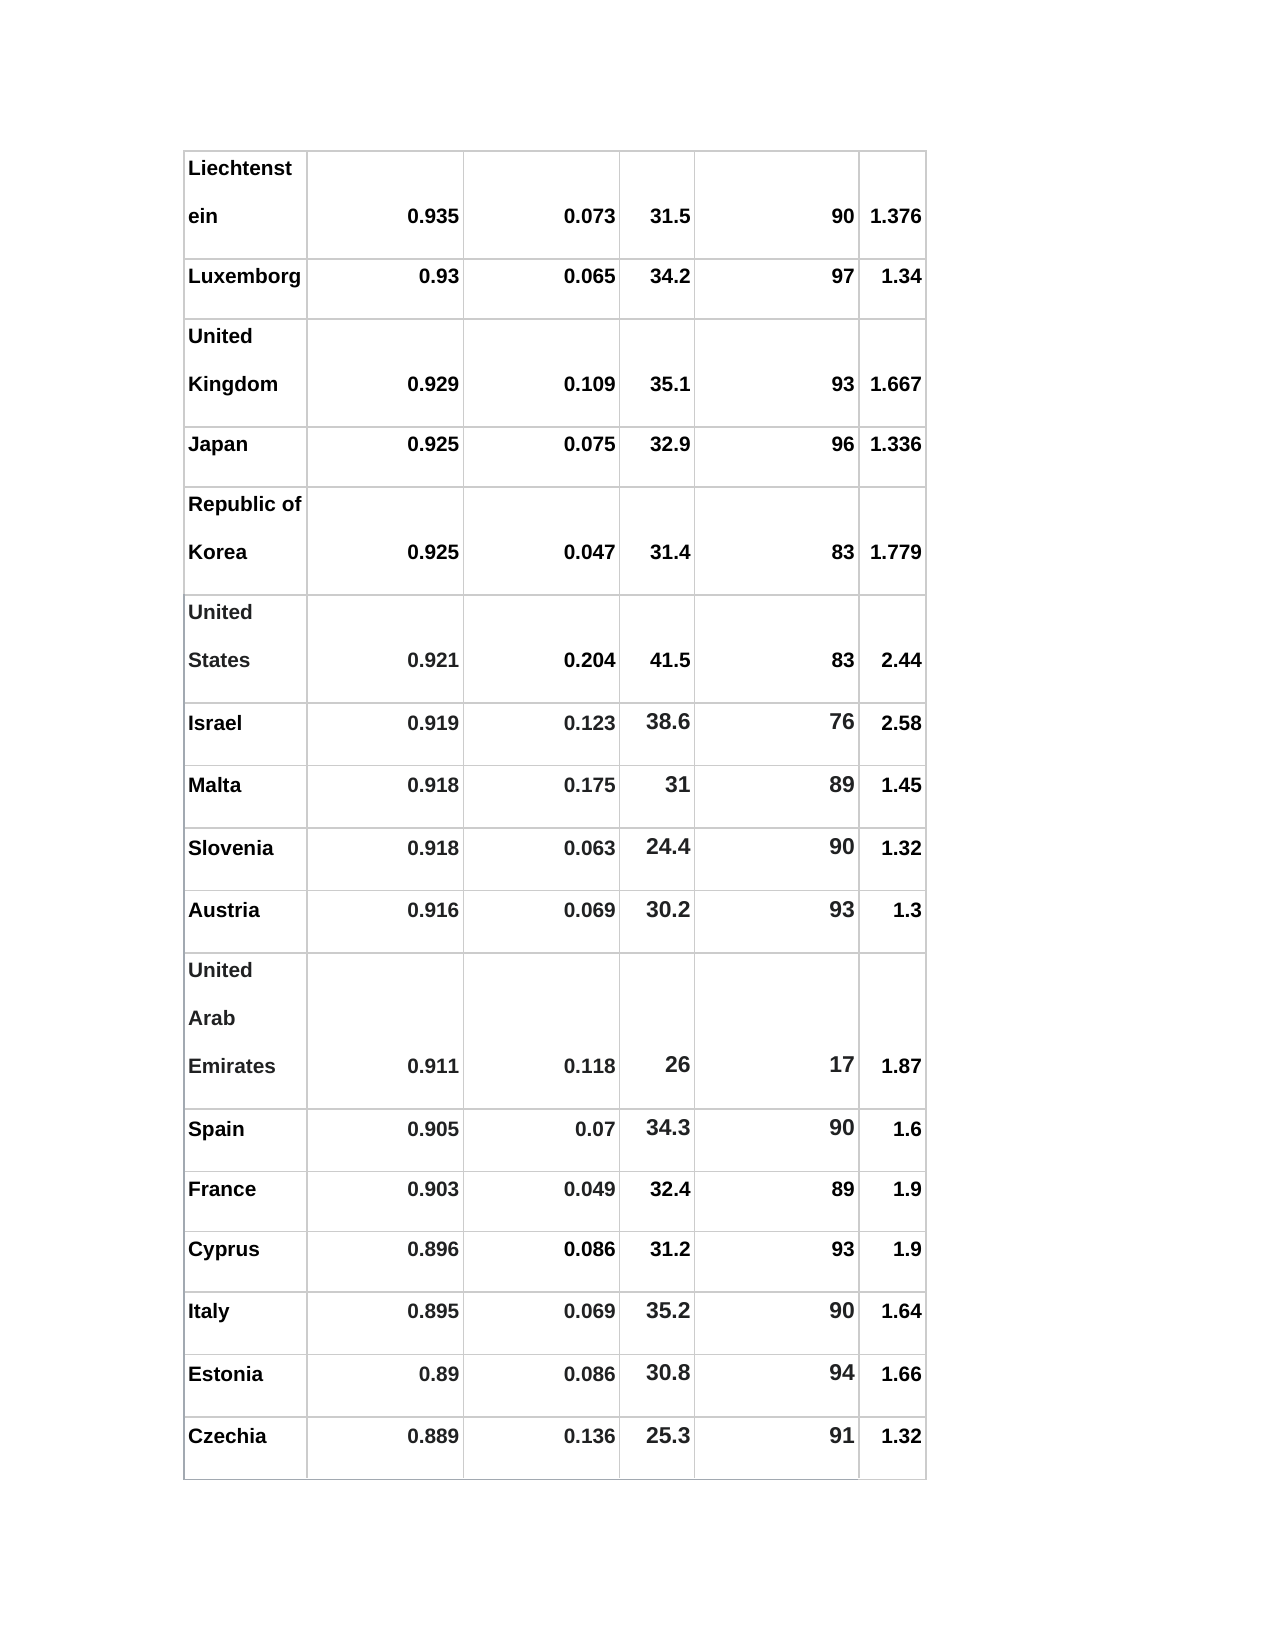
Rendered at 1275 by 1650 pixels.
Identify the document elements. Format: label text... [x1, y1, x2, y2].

table_cell 31.4 [620, 488, 694, 594]
table_cell 97 [695, 260, 858, 318]
table_cell 1.667 [860, 320, 925, 426]
table_cell Estonia [185, 1355, 306, 1416]
table_cell Austria [185, 891, 306, 952]
table_cell 0.086 [464, 1232, 619, 1291]
table_cell 0.118 [464, 954, 619, 1108]
table_cell 0.918 [308, 766, 463, 827]
table_cell 0.065 [464, 260, 619, 318]
table_cell 1.32 [860, 829, 925, 890]
table_cell 90 [695, 1110, 858, 1171]
table_cell 76 [695, 704, 858, 765]
table_cell 0.918 [308, 829, 463, 890]
table_cell 31.2 [620, 1232, 694, 1291]
table_cell 0.925 [308, 428, 463, 486]
table_cell 24.4 [620, 829, 694, 890]
table_cell 1.32 [860, 1418, 925, 1478]
table_cell 35.1 [620, 320, 694, 426]
table_cell 0.89 [308, 1355, 463, 1416]
table_cell 0.903 [308, 1172, 463, 1231]
table_cell 1.64 [860, 1293, 925, 1353]
table_cell Malta [185, 766, 306, 827]
table_cell 89 [695, 766, 858, 827]
table_cell 0.069 [464, 1293, 619, 1353]
table_cell 41.5 [620, 596, 694, 702]
table_cell France [185, 1172, 306, 1231]
table_cell 0.047 [464, 488, 619, 594]
table_cell 1.9 [860, 1172, 925, 1231]
table_cell 34.3 [620, 1110, 694, 1171]
table_cell 26 [620, 954, 694, 1108]
table_cell United Kingdom [185, 320, 306, 426]
table_cell 0.889 [308, 1418, 463, 1478]
table_cell 0.086 [464, 1355, 619, 1416]
table_cell 90 [695, 152, 858, 258]
table_cell Italy [185, 1293, 306, 1353]
table_cell 30.2 [620, 891, 694, 952]
table_cell 38.6 [620, 704, 694, 765]
table_cell 34.2 [620, 260, 694, 318]
table_cell 0.136 [464, 1418, 619, 1478]
table_cell 1.336 [860, 428, 925, 486]
table_cell 1.9 [860, 1232, 925, 1291]
table_cell United States [185, 596, 306, 702]
table_cell 0.069 [464, 891, 619, 952]
table_cell 0.905 [308, 1110, 463, 1171]
table_cell 2.44 [860, 596, 925, 702]
table_cell 0.109 [464, 320, 619, 426]
table_cell United Arab Emirates [185, 954, 306, 1108]
table_cell 0.07 [464, 1110, 619, 1171]
table_cell 0.935 [308, 152, 463, 258]
table_cell 30.8 [620, 1355, 694, 1416]
table_cell 94 [695, 1355, 858, 1416]
table_cell Spain [185, 1110, 306, 1171]
table_cell 93 [695, 1232, 858, 1291]
table_cell 0.075 [464, 428, 619, 486]
table_cell 1.3 [860, 891, 925, 952]
table_cell 0.895 [308, 1293, 463, 1353]
table_cell 1.34 [860, 260, 925, 318]
table_cell 0.916 [308, 891, 463, 952]
table_cell 0.93 [308, 260, 463, 318]
table_cell 0.204 [464, 596, 619, 702]
table_cell 1.45 [860, 766, 925, 827]
table_cell 96 [695, 428, 858, 486]
table_cell Czechia [185, 1418, 306, 1478]
table_cell 31 [620, 766, 694, 827]
table_cell 0.911 [308, 954, 463, 1108]
table_cell Cyprus [185, 1232, 306, 1291]
table_cell 0.896 [308, 1232, 463, 1291]
table_cell 83 [695, 488, 858, 594]
table_cell Republic of Korea [185, 488, 306, 594]
table_cell 0.919 [308, 704, 463, 765]
table_cell Israel [185, 704, 306, 765]
table_cell 0.925 [308, 488, 463, 594]
table_cell 0.175 [464, 766, 619, 827]
table_cell 1.376 [860, 152, 925, 258]
table_cell 1.66 [860, 1355, 925, 1416]
table_cell 0.049 [464, 1172, 619, 1231]
table_cell 90 [695, 829, 858, 890]
table_cell 0.929 [308, 320, 463, 426]
table_cell Slovenia [185, 829, 306, 890]
table_cell Liechtenstein [185, 152, 306, 258]
table_cell 0.063 [464, 829, 619, 890]
table_cell 93 [695, 320, 858, 426]
table_cell 32.9 [620, 428, 694, 486]
table_cell 35.2 [620, 1293, 694, 1353]
table_cell 32.4 [620, 1172, 694, 1231]
table_cell 93 [695, 891, 858, 952]
table_cell 0.921 [308, 596, 463, 702]
table_cell Japan [185, 428, 306, 486]
table_cell 25.3 [620, 1418, 694, 1478]
table_cell 90 [695, 1293, 858, 1353]
table_cell 0.073 [464, 152, 619, 258]
table_cell Luxemborg [185, 260, 306, 318]
table_cell 83 [695, 596, 858, 702]
table_cell 1.87 [860, 954, 925, 1108]
table_cell 2.58 [860, 704, 925, 765]
table_cell 89 [695, 1172, 858, 1231]
table_cell 1.779 [860, 488, 925, 594]
table_cell 0.123 [464, 704, 619, 765]
table_cell 31.5 [620, 152, 694, 258]
table_cell 1.6 [860, 1110, 925, 1171]
table_cell 91 [695, 1418, 858, 1478]
table_cell 17 [695, 954, 858, 1108]
